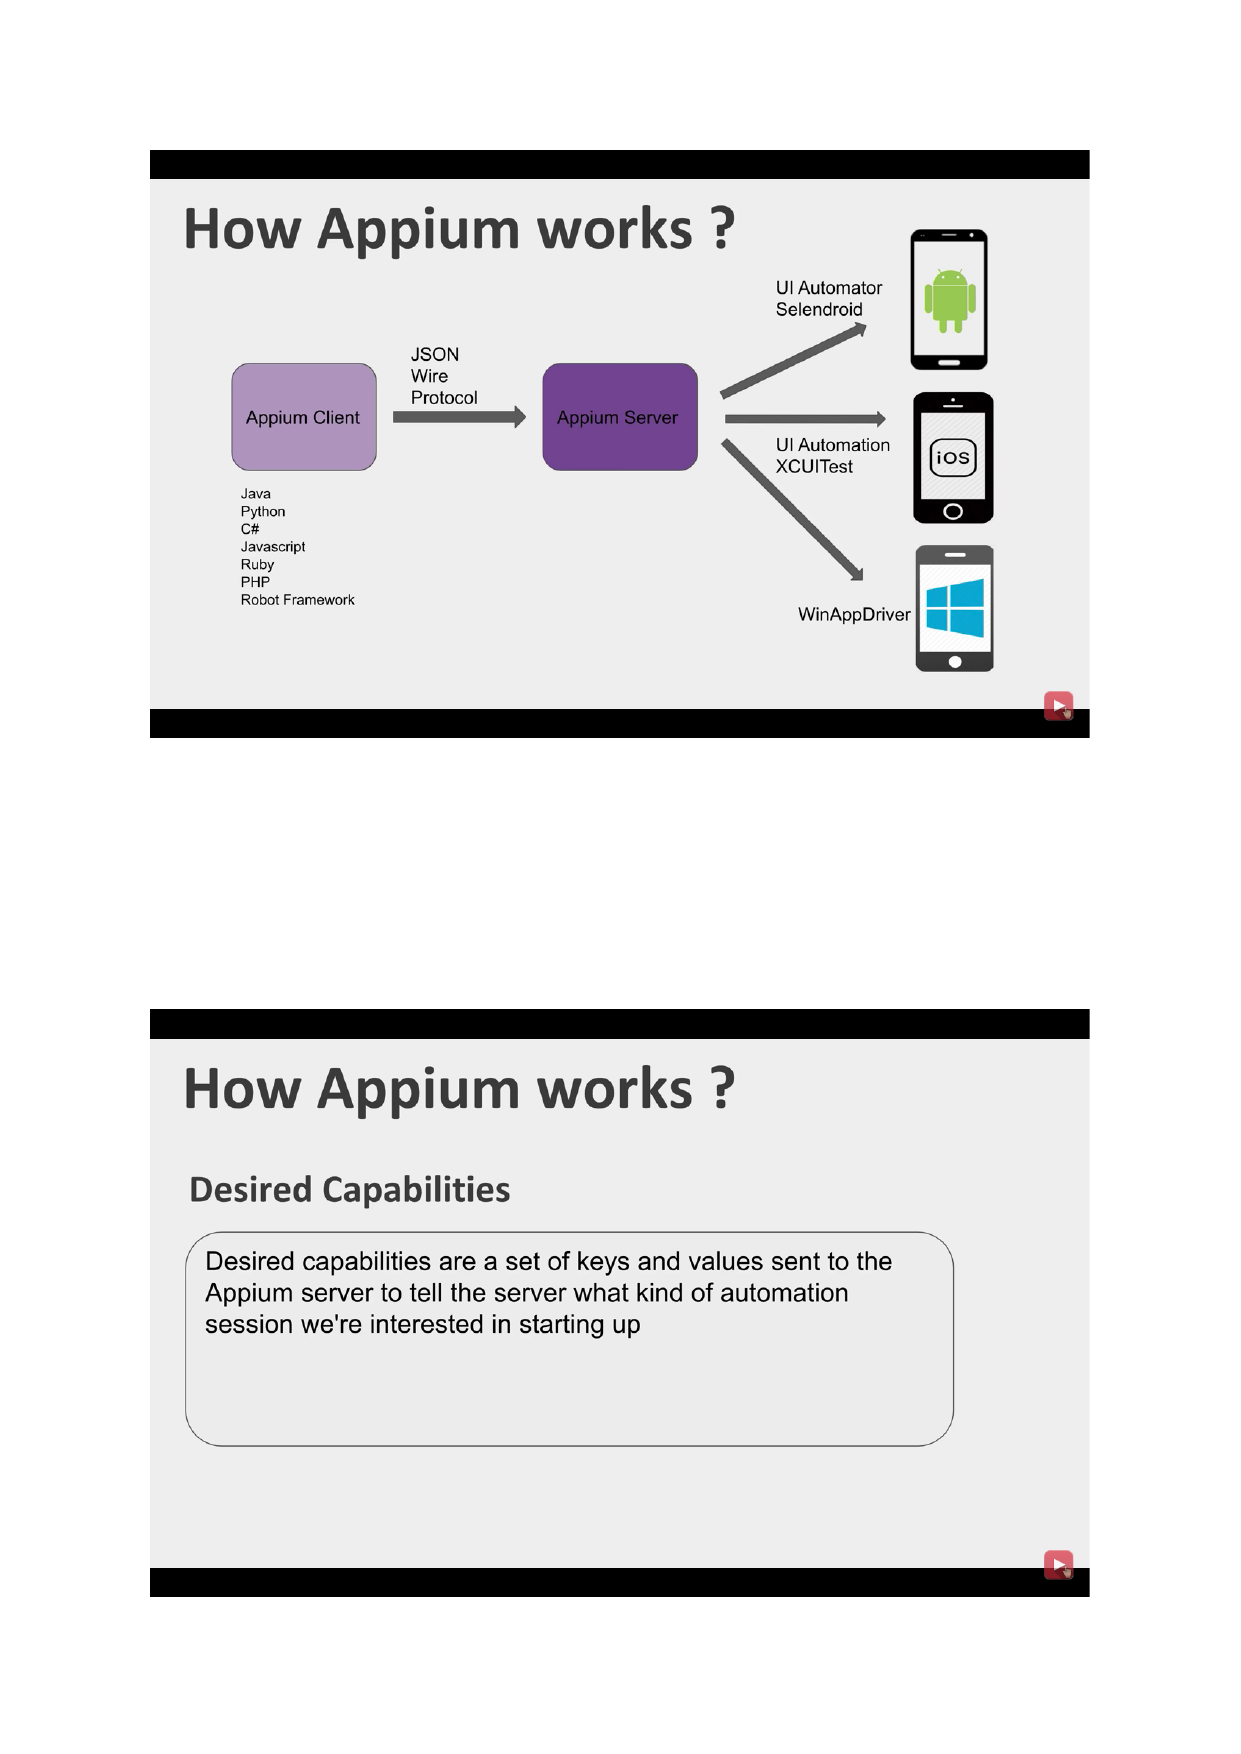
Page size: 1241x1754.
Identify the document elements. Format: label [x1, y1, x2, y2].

picture [150, 1009, 1090, 1597]
picture [150, 150, 1090, 738]
